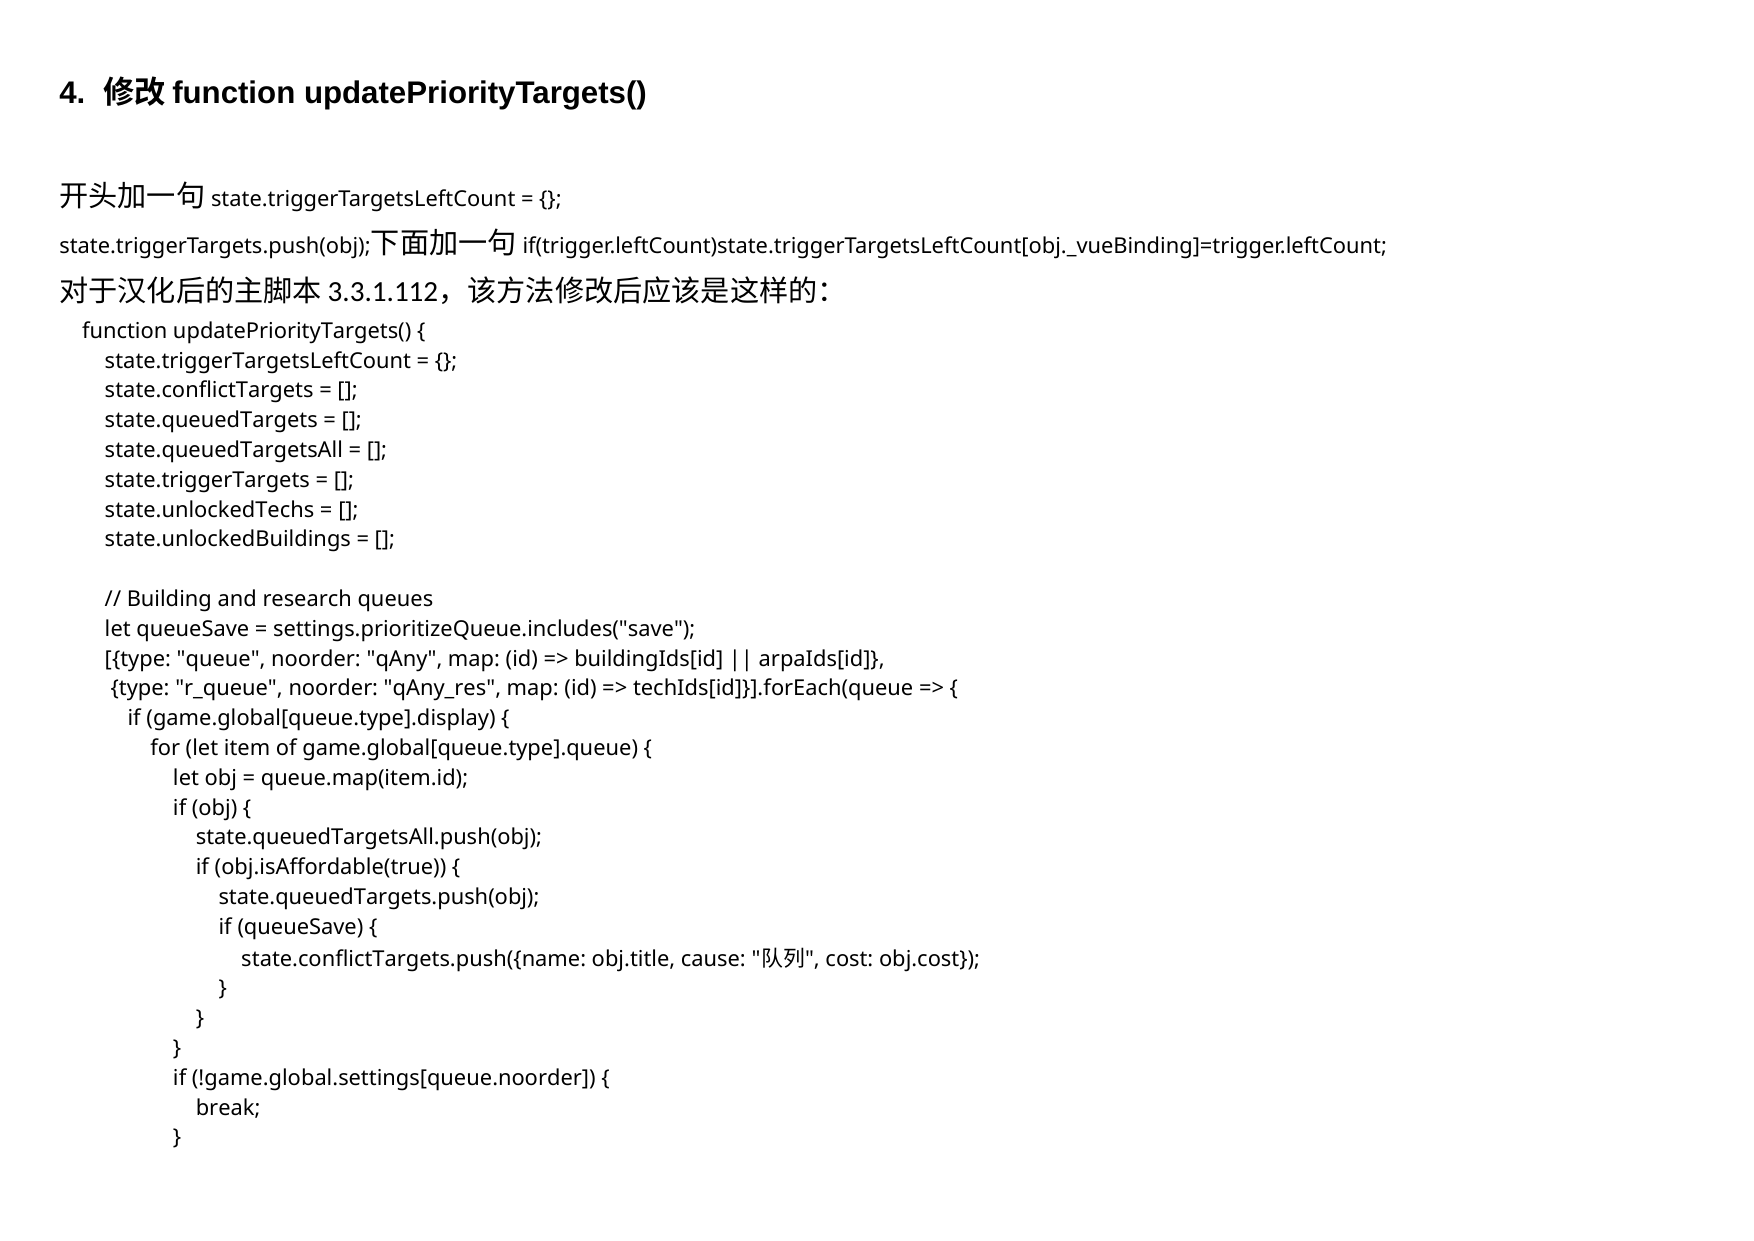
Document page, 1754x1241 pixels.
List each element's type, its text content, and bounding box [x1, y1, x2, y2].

text state.queuedTargetsAll.push(obj); [59, 821, 1695, 851]
text } [59, 1032, 1695, 1062]
text function updatePriorityTargets() { [59, 315, 1695, 345]
text 对于汉化后的主脚本3.3.1.112，该方法修改后应该是这样的： [59, 267, 1695, 310]
text state.conflictTargets = []; [59, 374, 1695, 404]
text let obj = queue.map(item.id); [59, 762, 1695, 792]
text state.queuedTargets.push(obj); [59, 881, 1695, 911]
text break; [59, 1091, 1695, 1121]
text } [59, 1121, 1695, 1151]
text // Building and research queues [59, 583, 1695, 613]
text [{type: "queue", noorder: "qAny", map: (id) => buildingIds[id] || arpaIds[id]}, [59, 643, 1695, 672]
text if (obj.isAffordable(true)) { [59, 851, 1695, 881]
text } [59, 972, 1695, 1002]
text state.triggerTargets.push(obj);下面加一句if(trigger.leftCount)state.triggerTargetsLeftCount[obj._vueBinding]=trigger.leftCount; [59, 220, 1695, 262]
text state.triggerTargetsLeftCount = {}; [59, 345, 1695, 374]
text if (game.global[queue.type].display) { [59, 702, 1695, 732]
text state.conflictTargets.push({name: obj.title, cause: "队列", cost: obj.cost}); [59, 941, 1695, 972]
text for (let item of game.global[queue.type].queue) { [59, 732, 1695, 762]
text 开头加一句state.triggerTargetsLeftCount = {}; [59, 172, 1695, 215]
text if (queueSave) { [59, 911, 1695, 941]
subtitle 修改function updatePriorityTargets() [59, 68, 1695, 113]
text state.queuedTargets = []; [59, 404, 1695, 434]
text state.unlockedTechs = []; [59, 494, 1695, 523]
text if (obj) { [59, 792, 1695, 821]
text state.queuedTargetsAll = []; [59, 434, 1695, 464]
text {type: "r_queue", noorder: "qAny_res", map: (id) => techIds[id]}].forEach(queue => { [59, 672, 1695, 702]
text state.unlockedBuildings = []; [59, 523, 1695, 553]
text state.triggerTargets = []; [59, 464, 1695, 494]
text if (!game.global.settings[queue.noorder]) { [59, 1062, 1695, 1091]
text } [59, 1002, 1695, 1032]
text let queueSave = settings.prioritizeQueue.includes("save"); [59, 613, 1695, 643]
